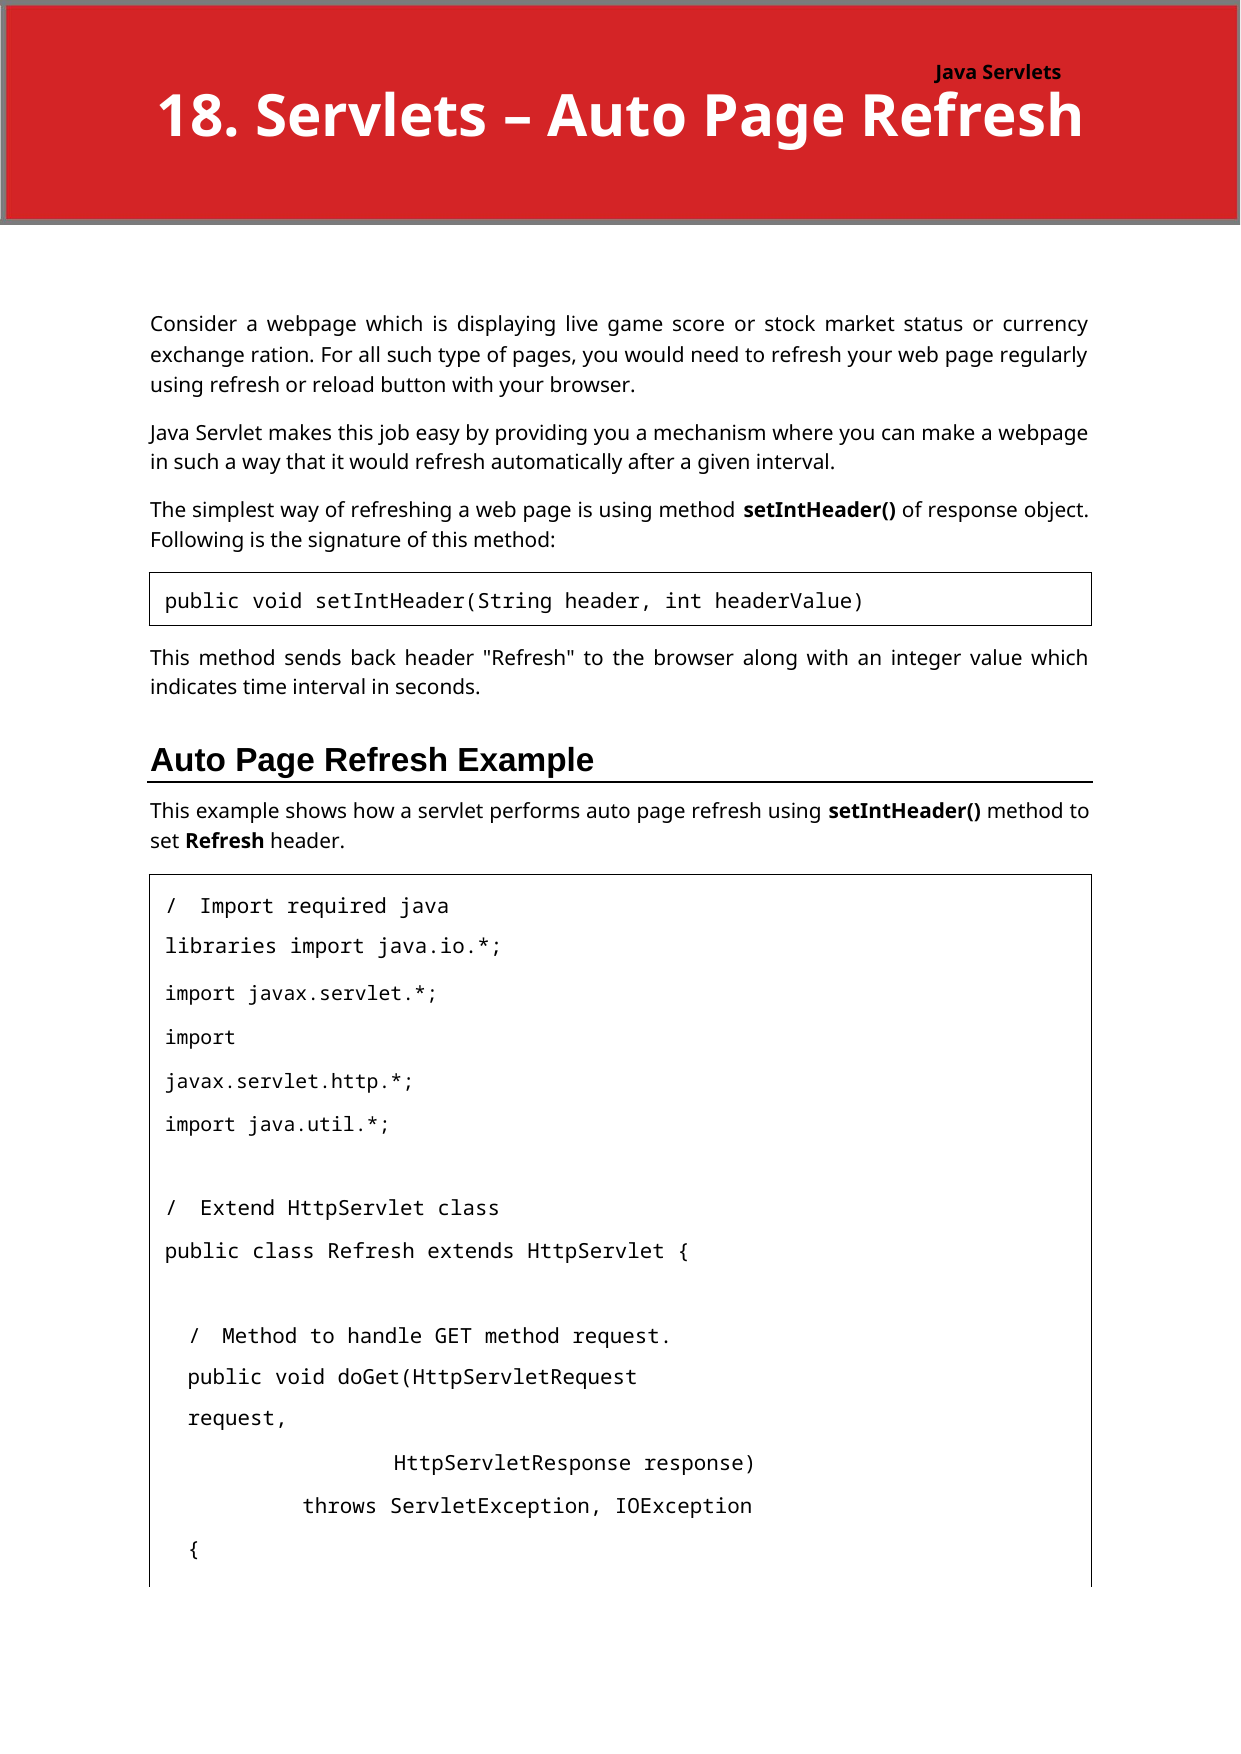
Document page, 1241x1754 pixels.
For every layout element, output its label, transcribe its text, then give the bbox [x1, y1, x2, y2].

text This method sends back header "Refresh" to the browser along with an integer value which indicates time interval in seconds. [150, 643, 1089, 701]
text The simplest way of refreshing a web page is using method setIntHeader() of response object. Following is the signature of this method: [150, 495, 1089, 553]
text public void setIntHeader(String header, int headerValue) [164, 586, 1090, 614]
text Consider a webpage which is displaying live game score or stock market status or currency exchange ration. For all such type of pages, you would need to refresh your web page regularly using refresh or reload button with your browser. [150, 309, 1089, 398]
list Import required java libraries import java.io.*; [164, 891, 544, 960]
text import javax.servlet.*; import javax.servlet.http.*; import java.util.*; [164, 980, 485, 1138]
text Java Servlets [935, 58, 1090, 85]
picture [0, 0, 1241, 225]
text This example shows how a servlet performs auto page refresh using setIntHeader() method to set Refresh header. [150, 796, 1089, 854]
text 18. Servlets – Auto Page Refresh [150, 85, 1092, 150]
text throws ServletException, IOException [302, 1491, 1090, 1519]
list Extend HttpServlet class [165, 1193, 1090, 1222]
list Method to handle GET method request. public void doGet(HttpServletRequest request, [187, 1321, 704, 1432]
text Java Servlet makes this job easy by providing you a mechanism where you can make a webpage in such a way that it would refresh automatically after a given interval. [150, 418, 1089, 476]
text HttpServletResponse response) [394, 1448, 1090, 1476]
text { [187, 1534, 1090, 1562]
text public class Refresh extends HttpServlet { [164, 1236, 1090, 1264]
text Auto Page Refresh Example [150, 740, 1090, 779]
